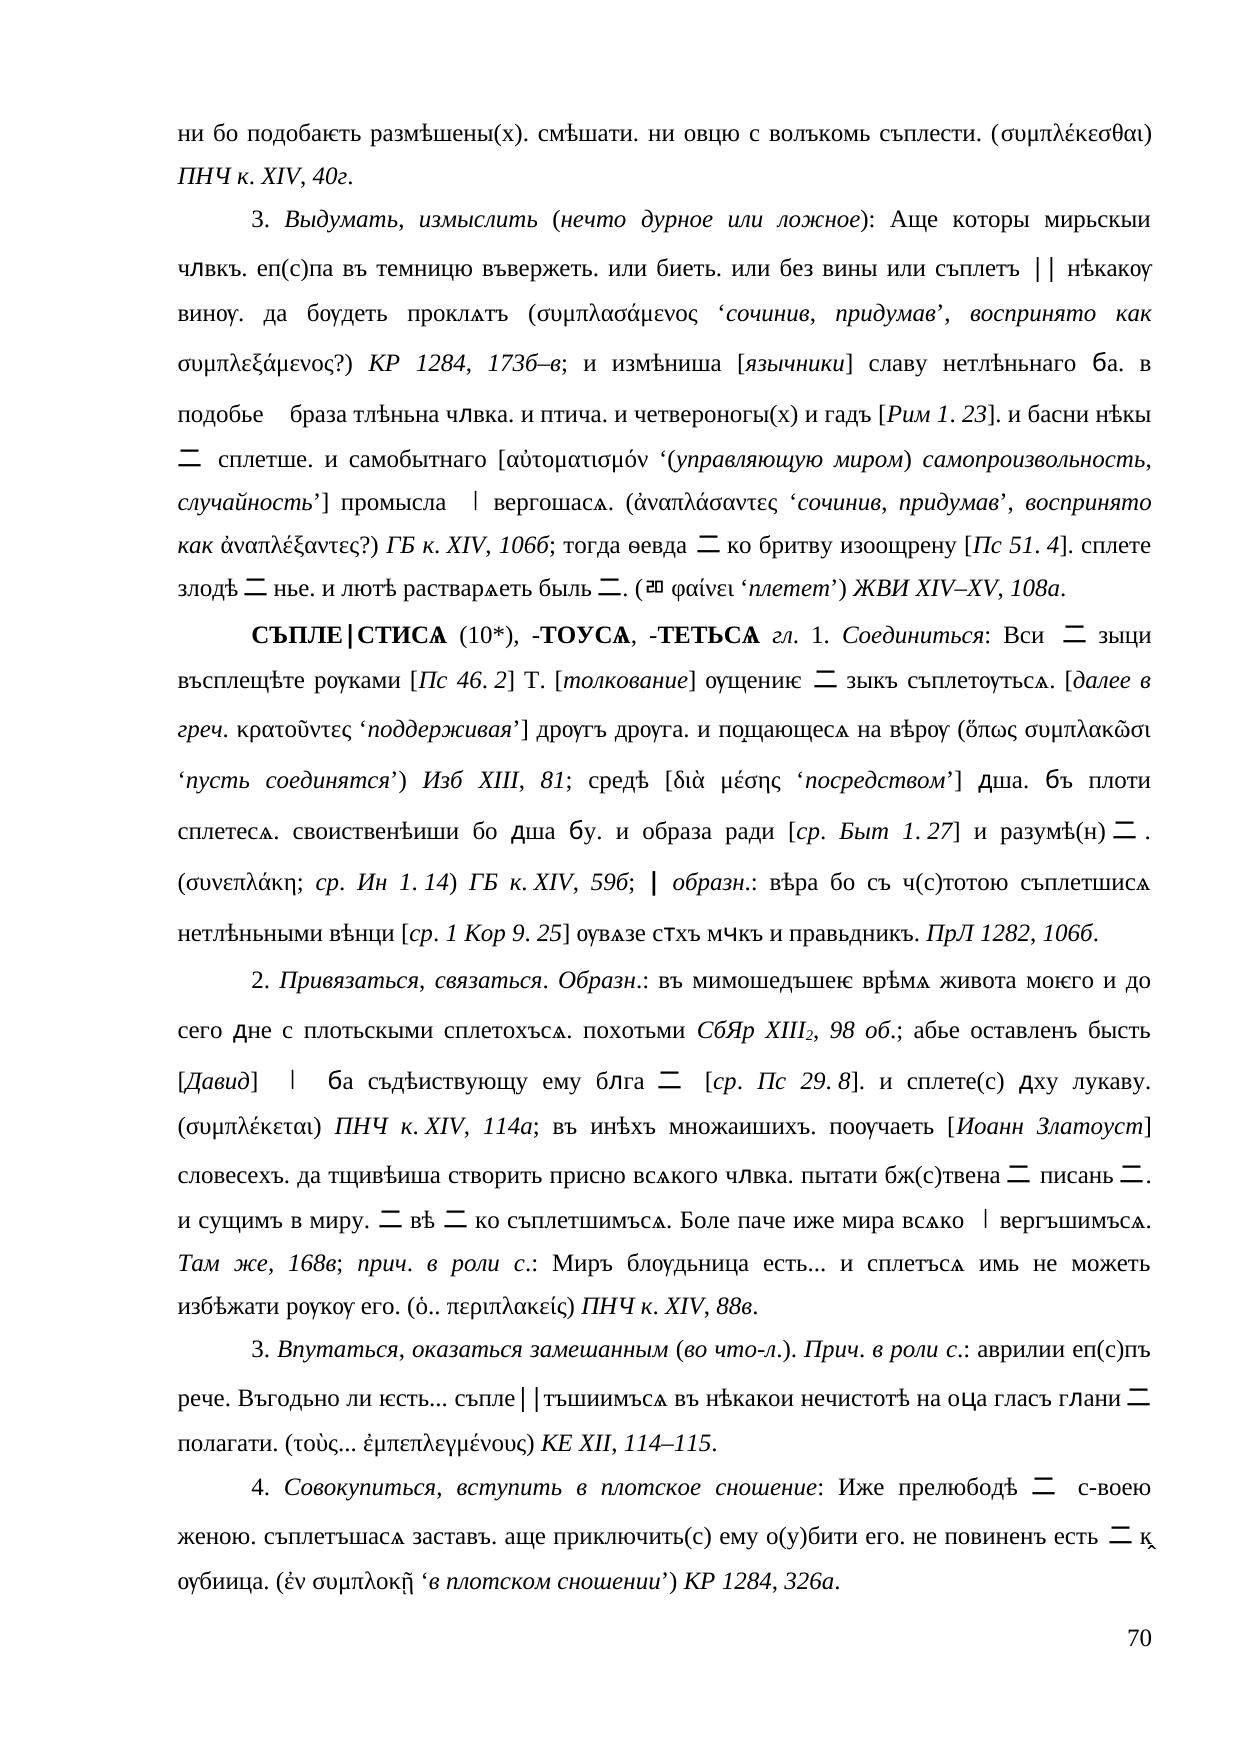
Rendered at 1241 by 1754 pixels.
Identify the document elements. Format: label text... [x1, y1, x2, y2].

text 2. Привязаться, связаться. Образн.: въ мимошедъшеѥ врѣмѧ живота моѥго и до сего дне с плотьскыми сплетохъсѧ. похотьми СбЯр XIII2, 98 об.; абье оставленъ бысть [Давид] ㆐ ба съдѣиствующу ему блга㆓ [ср. Пс 29. 8]. и сплете(с) дху лукаву. (συμπλέκεται) ПНЧ к. XIV, 114а; въ инѣхъ множаишихъ. поѹчаеть [Иоанн Златоуст] словесехъ. да тщивѣиша створить присно всѧкого члвка. пытати бж(с)твена㆓ писань㆓. и сущимъ в миру. ㆓вѣ ㆓ко съплетшимъсѧ. Боле паче иже мира всѧко ㆐вергъшимъсѧ. Там же, 168в; прич. в роли с.: Миръ блѹдьница есть... и сплетъсѧ имь не можеть избѣжати рѹкѹ его. (ὁ.. περιπλακείς) ПНЧ к. XIV, 88в. [177, 966, 1152, 1320]
text 3. Выдумать, измыслить (нечто дурное или ложное): Аще которы мирьскыи члвкъ. еп(с)па въ темницю въвержеть. или биеть. или без вины или съплетъ || нѣкакѹ винѹ. да бѹдеть проклѧтъ (συμπλασάμενος ‘сочинив, придумав’, воспринято как συμπλεξάμενος?) КР 1284, 173б–в; и измѣниша [язычники] славу нетлѣньнаго ба. в подобье ㆏браза тлѣньна члвка. и птича. и четвероногы(х) и гадъ [Рим 1. 23]. и басни нѣкы㆓ сплетше. и самобытнаго [αὐτοματισμόν ‘(управляющую миром) самопроизвольность, случайность’] промысла ㆐вергошасѧ. (ἀναπλάσαντες ‘сочинив, придумав’, воспринято как ἀναπλέξαντες?) ГБ к. XIV, 106б; тогда ѳевда ㆓ко бритву изоощрену [Пс 51. 4]. сплете злодѣ㆓нье. и лютѣ растварѧеть быль㆓. (ㄻφαίνει ‘плетет’) ЖВИ XIV–XV, 108а. [177, 204, 1152, 602]
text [177, 118, 1152, 190]
text 3. Впутаться, оказаться замешанным (во что-л.). Прич. в роли с.: аврилии еп(с)пъ рече. Въгодьно ли ѥсть... съпле||тъшиимъсѧ въ нѣкакои нечистотѣ на оца гласъ глани㆓ полагати. (τοὺς... ἐμπεπλεγμένους) КЕ XII, 114–115. [177, 1334, 1152, 1457]
text СЪПЛЕ|СТИСѦ (10*), -ТОУСѦ, -ТЕТЬСѦ гл. 1. Соединиться: Вси ㆓зыци въсплещѣте рѹками [Пс 46. 2] Т. [толкование] ѹщениѥ ㆓зыкъ съплетѹтьсѧ. [далее в греч. κρατοῦντες ‘поддерживая’] дрѹгъ дрѹга. и по̝щающесѧ на вѣрѹ (ὅπως συμπλακῶσι ‘пусть соединятся’) Изб XIII, 81; средѣ [διὰ μέσης ‘посредством’] дша. бъ плоти сплетесѧ. своиственѣиши бо дша бу. и образа ради [ср. Быт 1. 27] и разумѣ(н)㆓. (συνεπλάκη; ср. Ин 1. 14) ГБ к. XIV, 59б; | образн.: вѣра бо съ ч(с)тотою съплетшисѧ нетлѣньными вѣнци [ср. 1 Кор 9. 25] ѹвѧзе стхъ мчкъ и правьдникъ. ПрЛ 1282, 106б. [177, 616, 1152, 949]
text 4. Совокупиться, вступить в плотское сношение: Иже прелюбодѣ㆓ с-воею женою. съплетъшасѧ заставъ. аще приключить(с) ему о(у)бити его. не повиненъ есть ㆓к̭ ѹбиица. (ἐν συμπλοκῇ ‘в плотском сношении’) КР 1284, 326а. [177, 1472, 1152, 1594]
